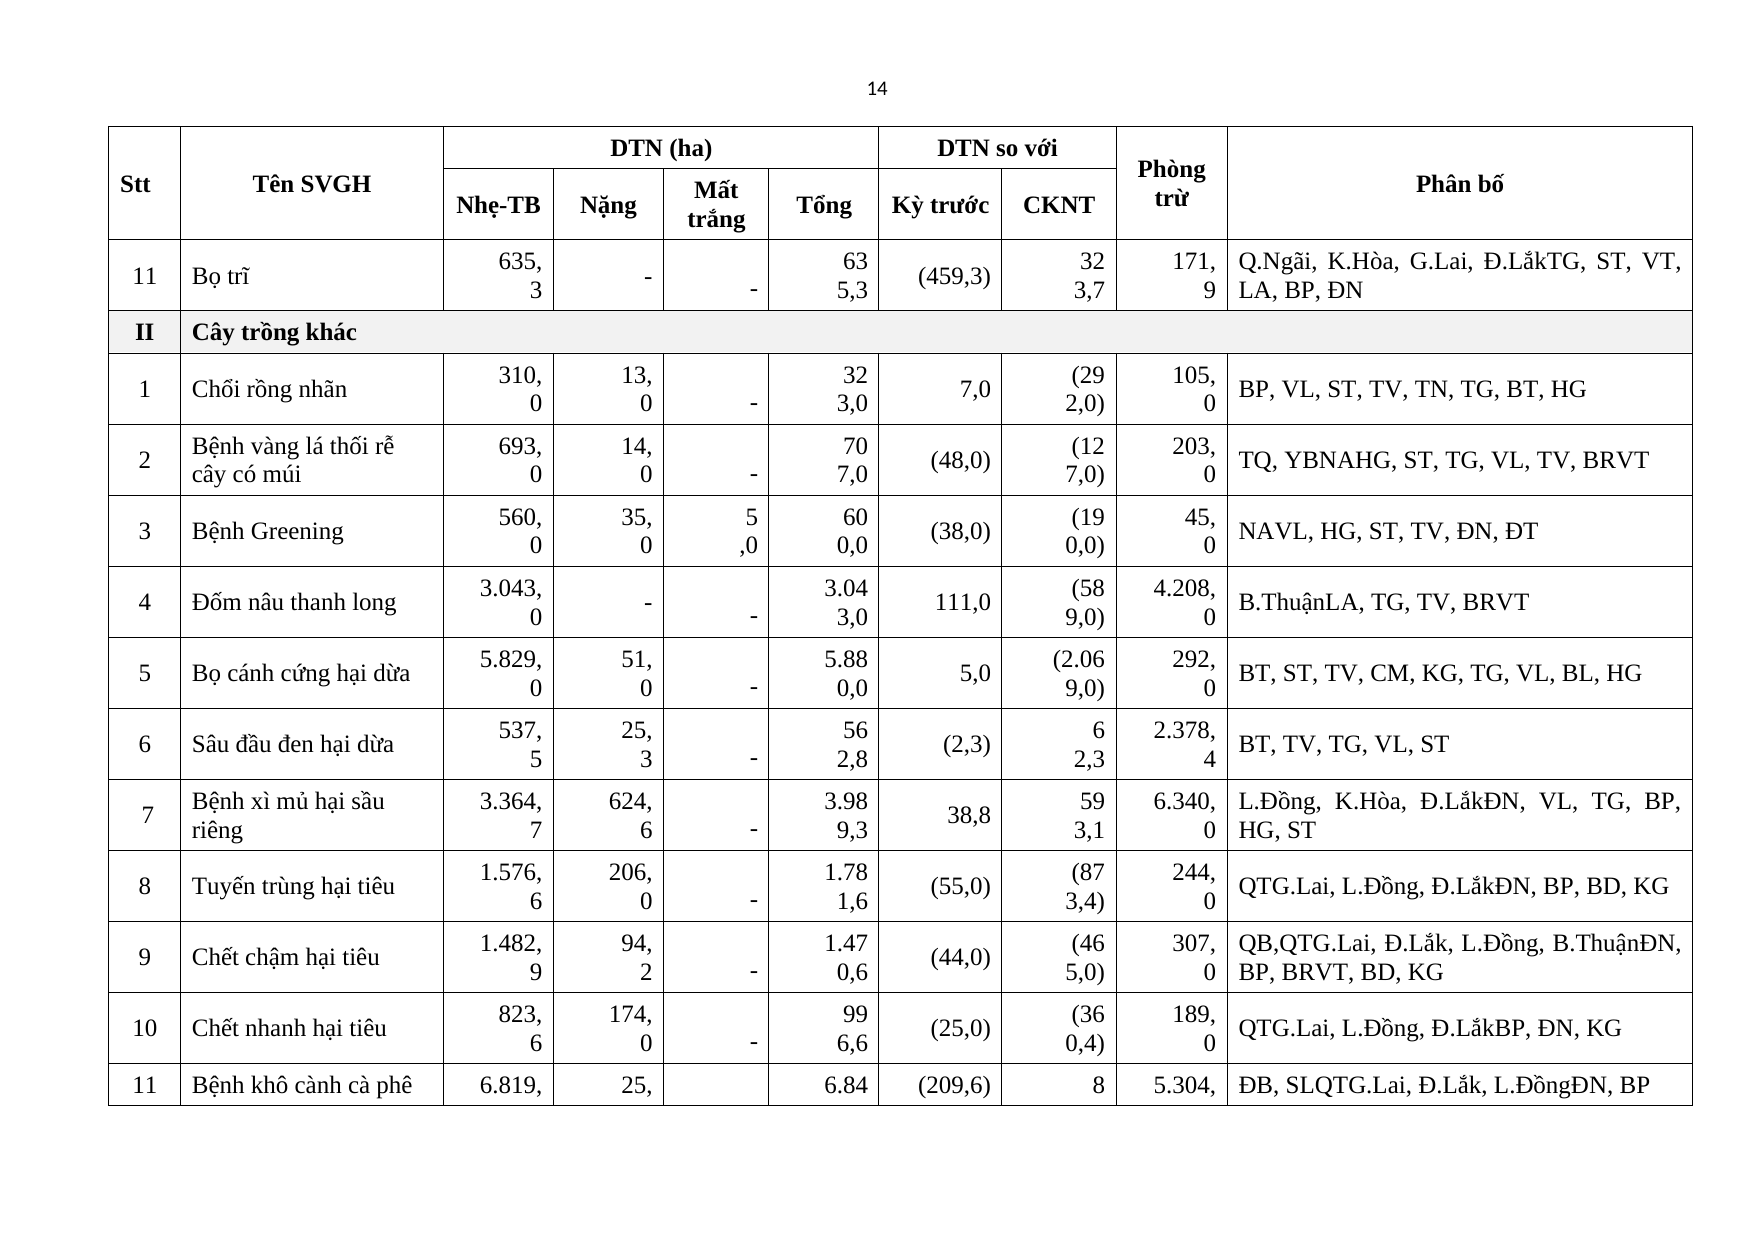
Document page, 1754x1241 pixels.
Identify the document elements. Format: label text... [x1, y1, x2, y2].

table_cell 562,8 [769, 709, 878, 779]
table_cell 11 [109, 240, 180, 310]
table_cell 560,0 [444, 496, 553, 566]
table_cell 1.576,6 [444, 851, 553, 921]
table_cell Mất trắng [664, 169, 768, 239]
table_cell - [664, 354, 768, 423]
table_cell - [664, 709, 768, 779]
table_cell 11 [109, 1064, 180, 1105]
table_cell 6 [109, 709, 180, 779]
table_cell 6.819,3 [444, 1064, 553, 1105]
table_cell QTG.Lai, L.Đồng, Đ.LắkBP, ĐN, KG [1228, 993, 1692, 1063]
table_cell 3.989,3 [769, 780, 878, 850]
table_cell 111,0 [879, 567, 1001, 637]
table_cell II [109, 311, 180, 352]
table_cell (190,0) [1002, 496, 1116, 566]
table_cell 5.304,0 [1117, 1064, 1227, 1105]
table_cell 80,0 [1002, 1064, 1116, 1105]
table_cell 1.482,9 [444, 922, 553, 992]
table_cell Bệnh khô cành cà phê [181, 1064, 443, 1105]
table_cell (209,6) [879, 1064, 1001, 1105]
table_cell 1.781,6 [769, 851, 878, 921]
table_cell 13,0 [554, 354, 663, 423]
table_cell - [664, 851, 768, 921]
table_cell 323,0 [769, 354, 878, 423]
table_cell (589,0) [1002, 567, 1116, 637]
table_cell B.ThuậnLA, TG, TV, BRVT [1228, 567, 1692, 637]
table_cell - [554, 240, 663, 310]
table_header DTN (ha) [444, 127, 878, 168]
table_cell 2.378,4 [1117, 709, 1227, 779]
table_cell 307,0 [1117, 922, 1227, 992]
table_cell 323,7 [1002, 240, 1116, 310]
table_cell 2 [109, 425, 180, 494]
table_cell Chổi rồng nhãn [181, 354, 443, 423]
table_cell 6.844,3 [769, 1064, 878, 1105]
table_cell 693,0 [444, 425, 553, 494]
table_cell Sâu đầu đen hại dừa [181, 709, 443, 779]
table_cell 10 [109, 993, 180, 1063]
table_cell 635,3 [769, 240, 878, 310]
table_cell 6.340,0 [1117, 780, 1227, 850]
table_cell 9 [109, 922, 180, 992]
table_cell 600,0 [769, 496, 878, 566]
table_cell NAVL, HG, ST, TV, ĐN, ĐT [1228, 496, 1692, 566]
table_cell (127,0) [1002, 425, 1116, 494]
table_cell (48,0) [879, 425, 1001, 494]
table_cell 7,0 [879, 354, 1001, 423]
table_cell QTG.Lai, L.Đồng, Đ.LắkĐN, BP, BD, KG [1228, 851, 1692, 921]
table_cell (459,3) [879, 240, 1001, 310]
table_cell - [664, 638, 768, 708]
table_cell Nặng [554, 169, 663, 239]
table_cell Kỳ trước [879, 169, 1001, 239]
table_cell Bệnh xì mủ hại sầu riêng [181, 780, 443, 850]
table_cell 3 [109, 496, 180, 566]
table_header Tên SVGH [181, 127, 443, 239]
table_cell 38,8 [879, 780, 1001, 850]
table_cell Cây trồng khác [181, 311, 1692, 352]
table_cell Đốm nâu thanh long [181, 567, 443, 637]
table_cell - [664, 240, 768, 310]
table_cell - [664, 1064, 768, 1105]
table_cell 5.829,0 [444, 638, 553, 708]
table_cell 62,3 [1002, 709, 1116, 779]
table_cell 105,0 [1117, 354, 1227, 423]
table_cell Bọ cánh cứng hại dừa [181, 638, 443, 708]
table_cell 171,9 [1117, 240, 1227, 310]
table_cell Bệnh Greening [181, 496, 443, 566]
table_cell 5,0 [664, 496, 768, 566]
table_cell QB,QTG.Lai, Đ.Lắk, L.Đồng, B.ThuậnĐN, BP, BRVT, BD, KG [1228, 922, 1692, 992]
table_cell 1.470,6 [769, 922, 878, 992]
table_cell 25,0 [554, 1064, 663, 1105]
table_cell - [664, 425, 768, 494]
table_header Stt [109, 127, 180, 239]
table_cell 189,0 [1117, 993, 1227, 1063]
table_cell BP, VL, ST, TV, TN, TG, BT, HG [1228, 354, 1692, 423]
table_cell 635,3 [444, 240, 553, 310]
table_cell TQ, YBNAHG, ST, TG, VL, TV, BRVT [1228, 425, 1692, 494]
table_cell BT, TV, TG, VL, ST [1228, 709, 1692, 779]
table_cell CKNT [1002, 169, 1116, 239]
table_cell 310,0 [444, 354, 553, 423]
table_cell 203,0 [1117, 425, 1227, 494]
table_cell 4.208,0 [1117, 567, 1227, 637]
table_cell 5 [109, 638, 180, 708]
table_cell 206,0 [554, 851, 663, 921]
table_cell Chết nhanh hại tiêu [181, 993, 443, 1063]
table_cell Bọ trĩ [181, 240, 443, 310]
table_cell 7 [109, 780, 180, 850]
table_cell 94,2 [554, 922, 663, 992]
table_cell - [664, 922, 768, 992]
table_cell 8 [109, 851, 180, 921]
table_cell Tổng [769, 169, 878, 239]
table_cell ĐB, SLQTG.Lai, Đ.Lắk, L.ĐồngĐN, BP [1228, 1064, 1692, 1105]
table_cell 35,0 [554, 496, 663, 566]
table_cell 4 [109, 567, 180, 637]
table_cell 3.364,7 [444, 780, 553, 850]
table_cell (2,3) [879, 709, 1001, 779]
table_cell 5,0 [879, 638, 1001, 708]
table_cell - [554, 567, 663, 637]
table_cell - [664, 780, 768, 850]
table_cell 292,0 [1117, 638, 1227, 708]
table_cell (25,0) [879, 993, 1001, 1063]
table_cell (2.069,0) [1002, 638, 1116, 708]
table_cell 3.043,0 [444, 567, 553, 637]
table_cell 244,0 [1117, 851, 1227, 921]
table_cell Tuyến trùng hại tiêu [181, 851, 443, 921]
table_cell 25,3 [554, 709, 663, 779]
table_cell 45,0 [1117, 496, 1227, 566]
table_cell BT, ST, TV, CM, KG, TG, VL, BL, HG [1228, 638, 1692, 708]
table_cell 174,0 [554, 993, 663, 1063]
table_cell (55,0) [879, 851, 1001, 921]
table_cell 996,6 [769, 993, 878, 1063]
table_cell (360,4) [1002, 993, 1116, 1063]
table_cell 5.880,0 [769, 638, 878, 708]
table_header Phòng trừ [1117, 127, 1227, 239]
table_cell 624,6 [554, 780, 663, 850]
table_cell L.Đồng, K.Hòa, Đ.LắkĐN, VL, TG, BP, HG, ST [1228, 780, 1692, 850]
table_header Phân bố [1228, 127, 1692, 239]
table_cell 707,0 [769, 425, 878, 494]
table_cell 3.043,0 [769, 567, 878, 637]
table_cell Bệnh vàng lá thối rễ cây có múi [181, 425, 443, 494]
table_cell Nhẹ-TB [444, 169, 553, 239]
table_cell Q.Ngãi, K.Hòa, G.Lai, Đ.LắkTG, ST, VT, LA, BP, ĐN [1228, 240, 1692, 310]
table_header DTN so với [879, 127, 1116, 168]
table_cell 1 [109, 354, 180, 423]
table_cell (44,0) [879, 922, 1001, 992]
table_cell (465,0) [1002, 922, 1116, 992]
table_cell (292,0) [1002, 354, 1116, 423]
table_cell 14,0 [554, 425, 663, 494]
table_cell - [664, 993, 768, 1063]
table_cell 823,6 [444, 993, 553, 1063]
table_cell - [664, 567, 768, 637]
table_cell 537,5 [444, 709, 553, 779]
table_cell Chết chậm hại tiêu [181, 922, 443, 992]
table_cell 593,1 [1002, 780, 1116, 850]
table_cell (38,0) [879, 496, 1001, 566]
table_cell (873,4) [1002, 851, 1116, 921]
table_cell 51,0 [554, 638, 663, 708]
